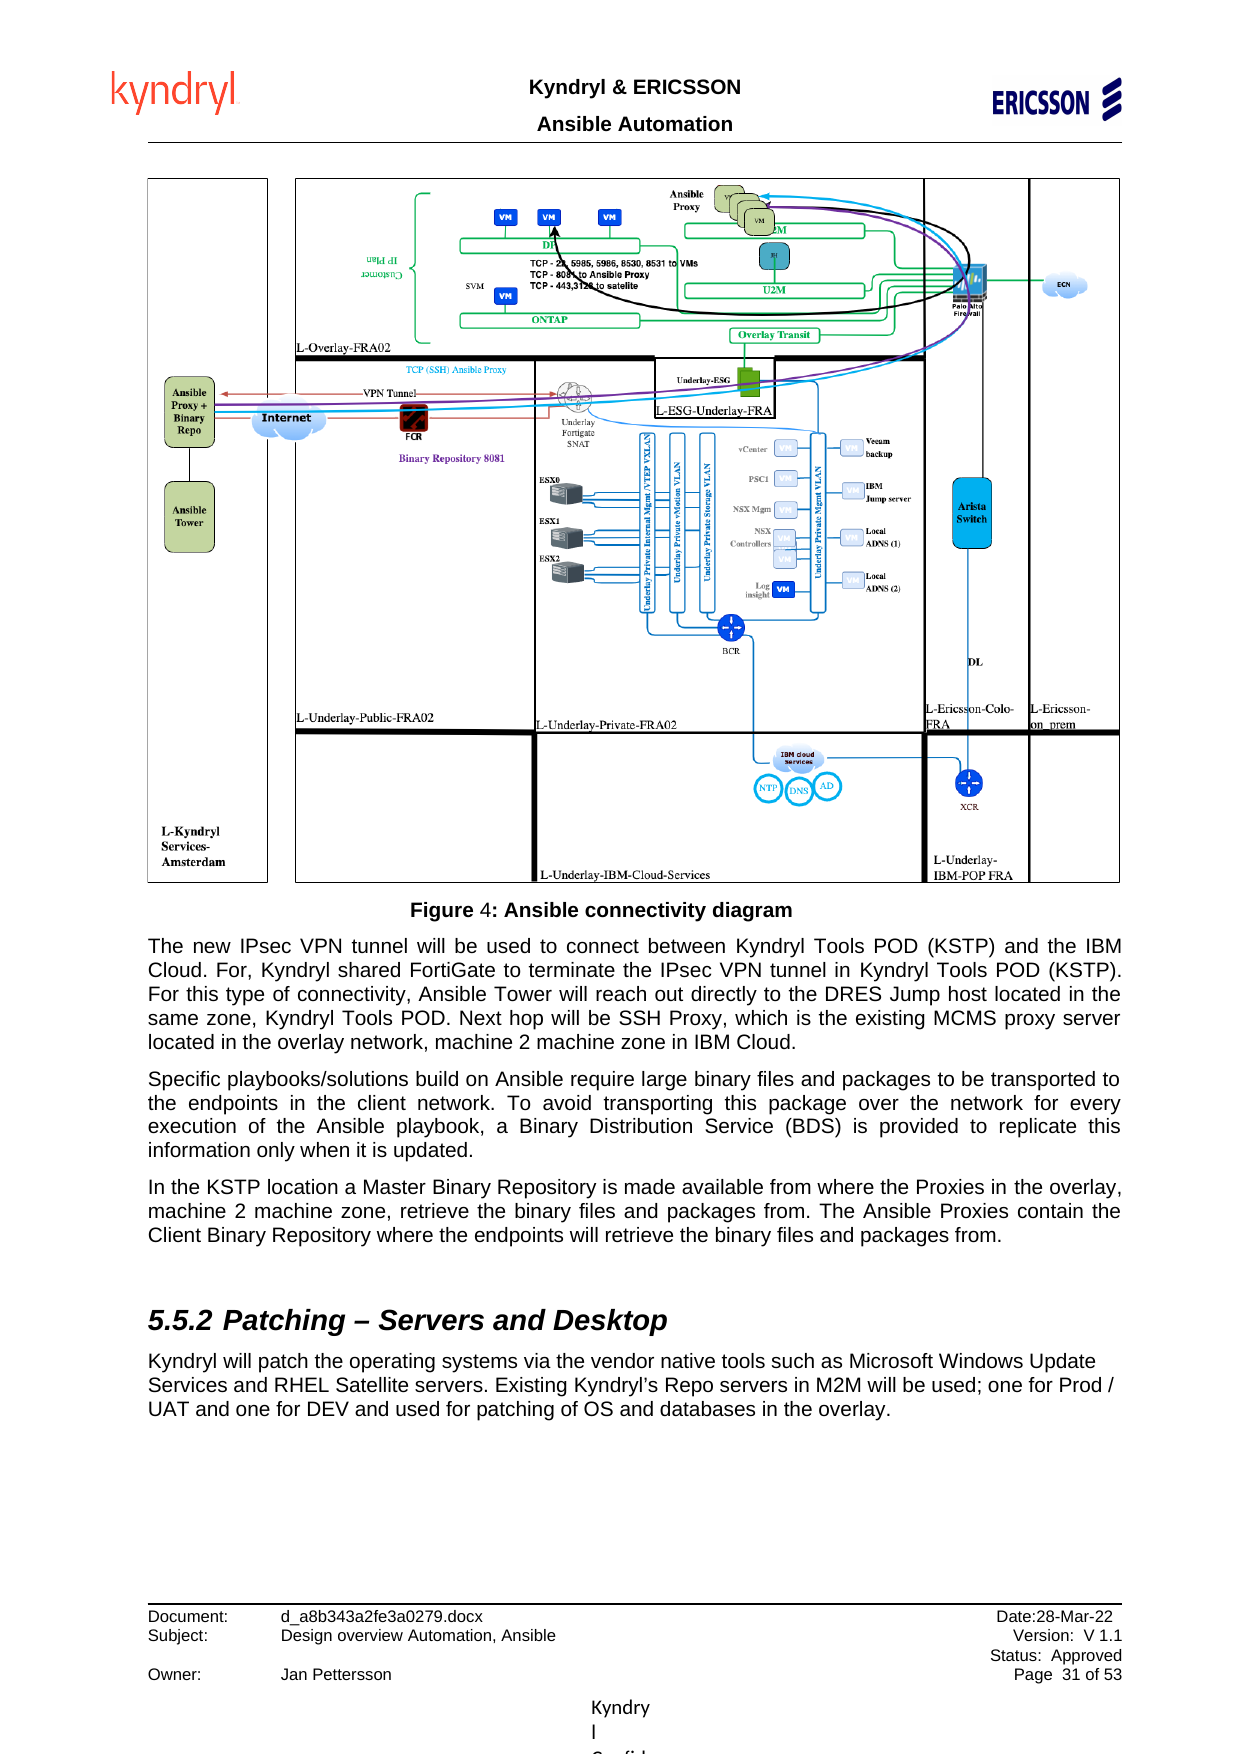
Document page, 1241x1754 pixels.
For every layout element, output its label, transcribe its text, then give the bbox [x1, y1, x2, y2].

text In the KSTP location a Master Binary Repository is made available from where the Proxies in the overlay, machine 2 machine zone, retrieve the binary files and packages from. The Ansible Proxies contain the Client Binary Repository where the endpoints will retrieve the binary files and packages from. [148, 1175, 1122, 1247]
picture [147, 177, 1123, 886]
text Specific playbooks/solutions build on Ansible require large binary files and packages to be transported to the endpoints in the client network. To avoid transporting this package over the network for every execution of the Ansible playbook, a Binary Distribution Service (BDS) is provided to replicate this information only when it is updated. [148, 1066, 1122, 1162]
text The new IPsec VPN tunnel will be used to connect between Kyndryl Tools POD (KSTP) and the IBM Cloud. For, Kyndryl shared FortiGate to terminate the IPsec VPN tunnel in Kyndryl Tools POD (KSTP). For this type of connectivity, Ansible Tower will reach out directly to the DRES Jump host located in the same zone, Kyndryl Tools POD. Next hop will be SSH Proxy, which is the existing MCMS proxy server located in the overlay network, machine 2 machine zone in IBM Cloud. [148, 934, 1122, 1054]
picture [992, 75, 1122, 126]
text Kyndryl will patch the operating systems via the vendor native tools such as Microsoft Windows Update Services and RHEL Satellite servers. Existing Kyndryl’s Repo servers in M2M will be used; one for Prod / UAT and one for DEV and used for patching of OS and databases in the overlay. [148, 1349, 1122, 1421]
picture [111, 71, 240, 115]
subtitle Patching – Servers and Desktop [148, 1303, 1122, 1337]
